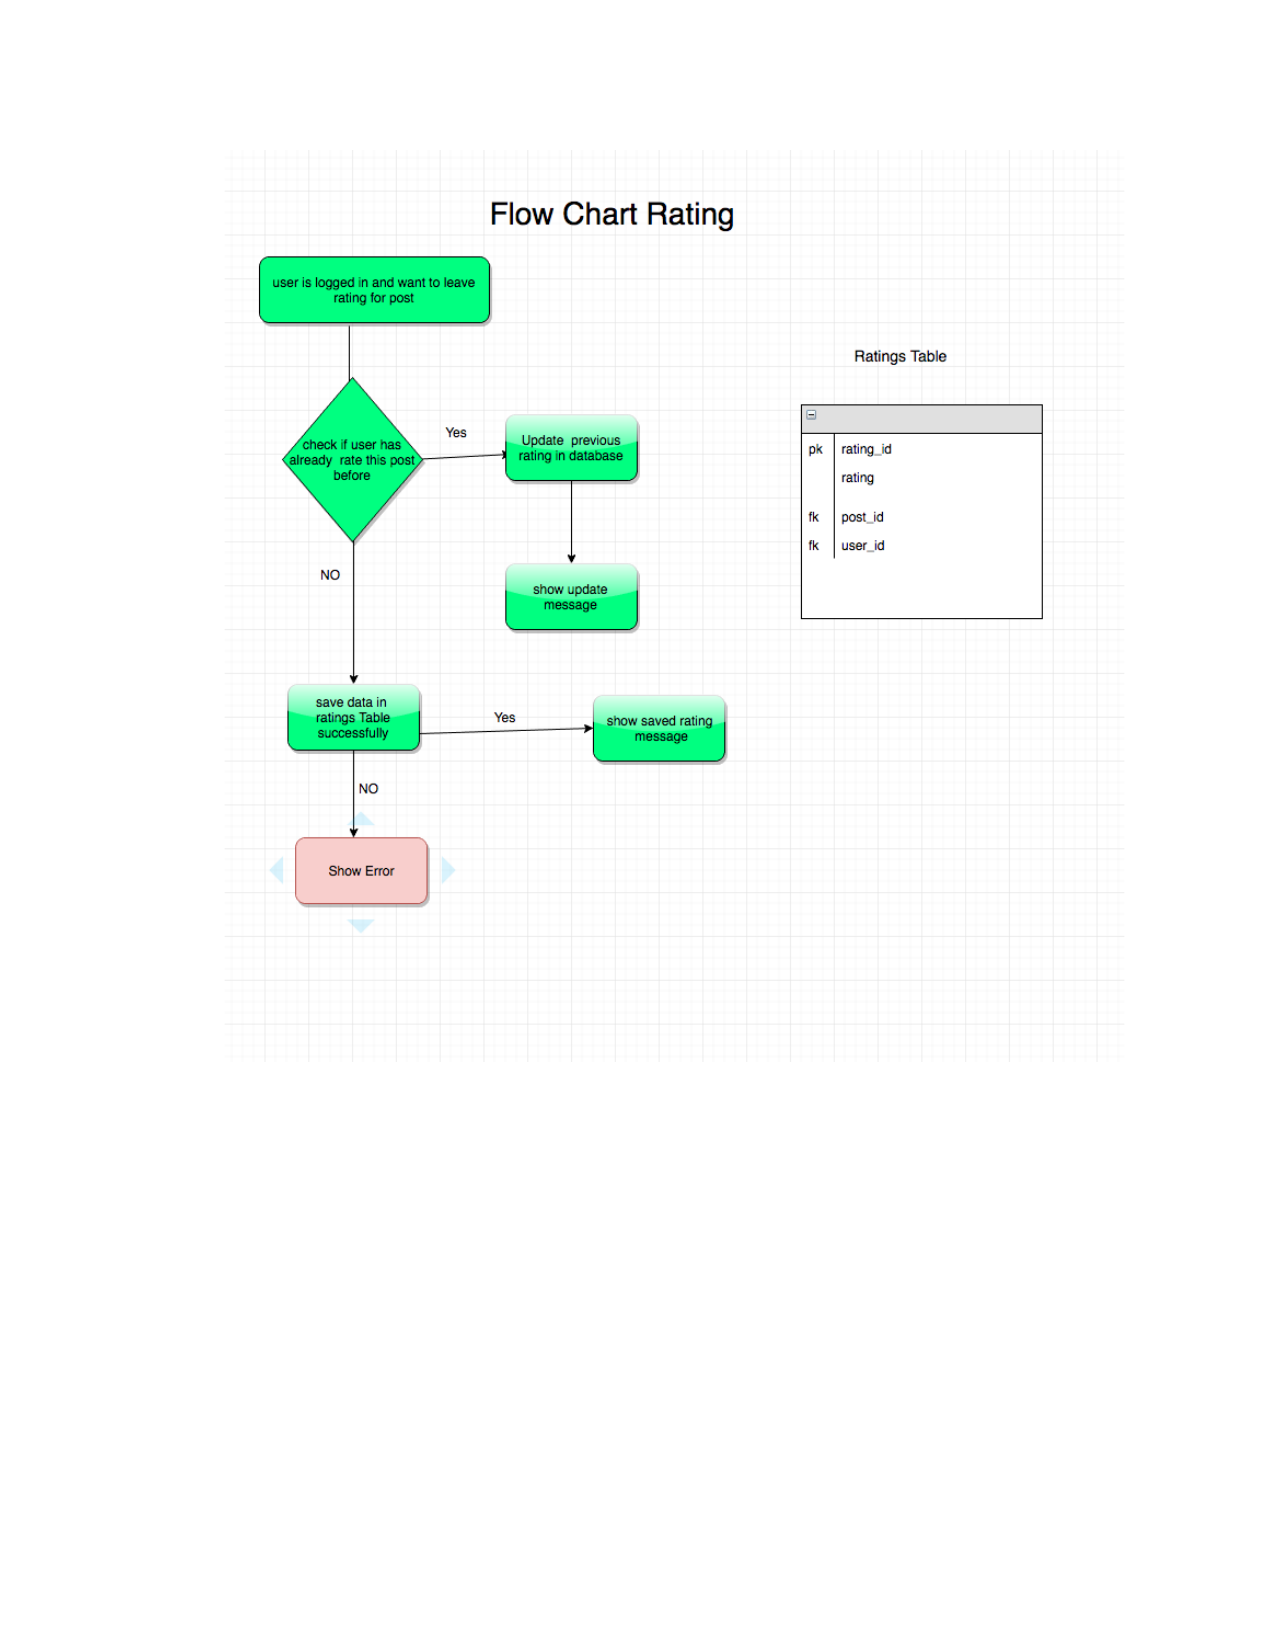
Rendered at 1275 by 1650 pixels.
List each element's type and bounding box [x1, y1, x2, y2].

picture [224, 150, 1125, 1062]
